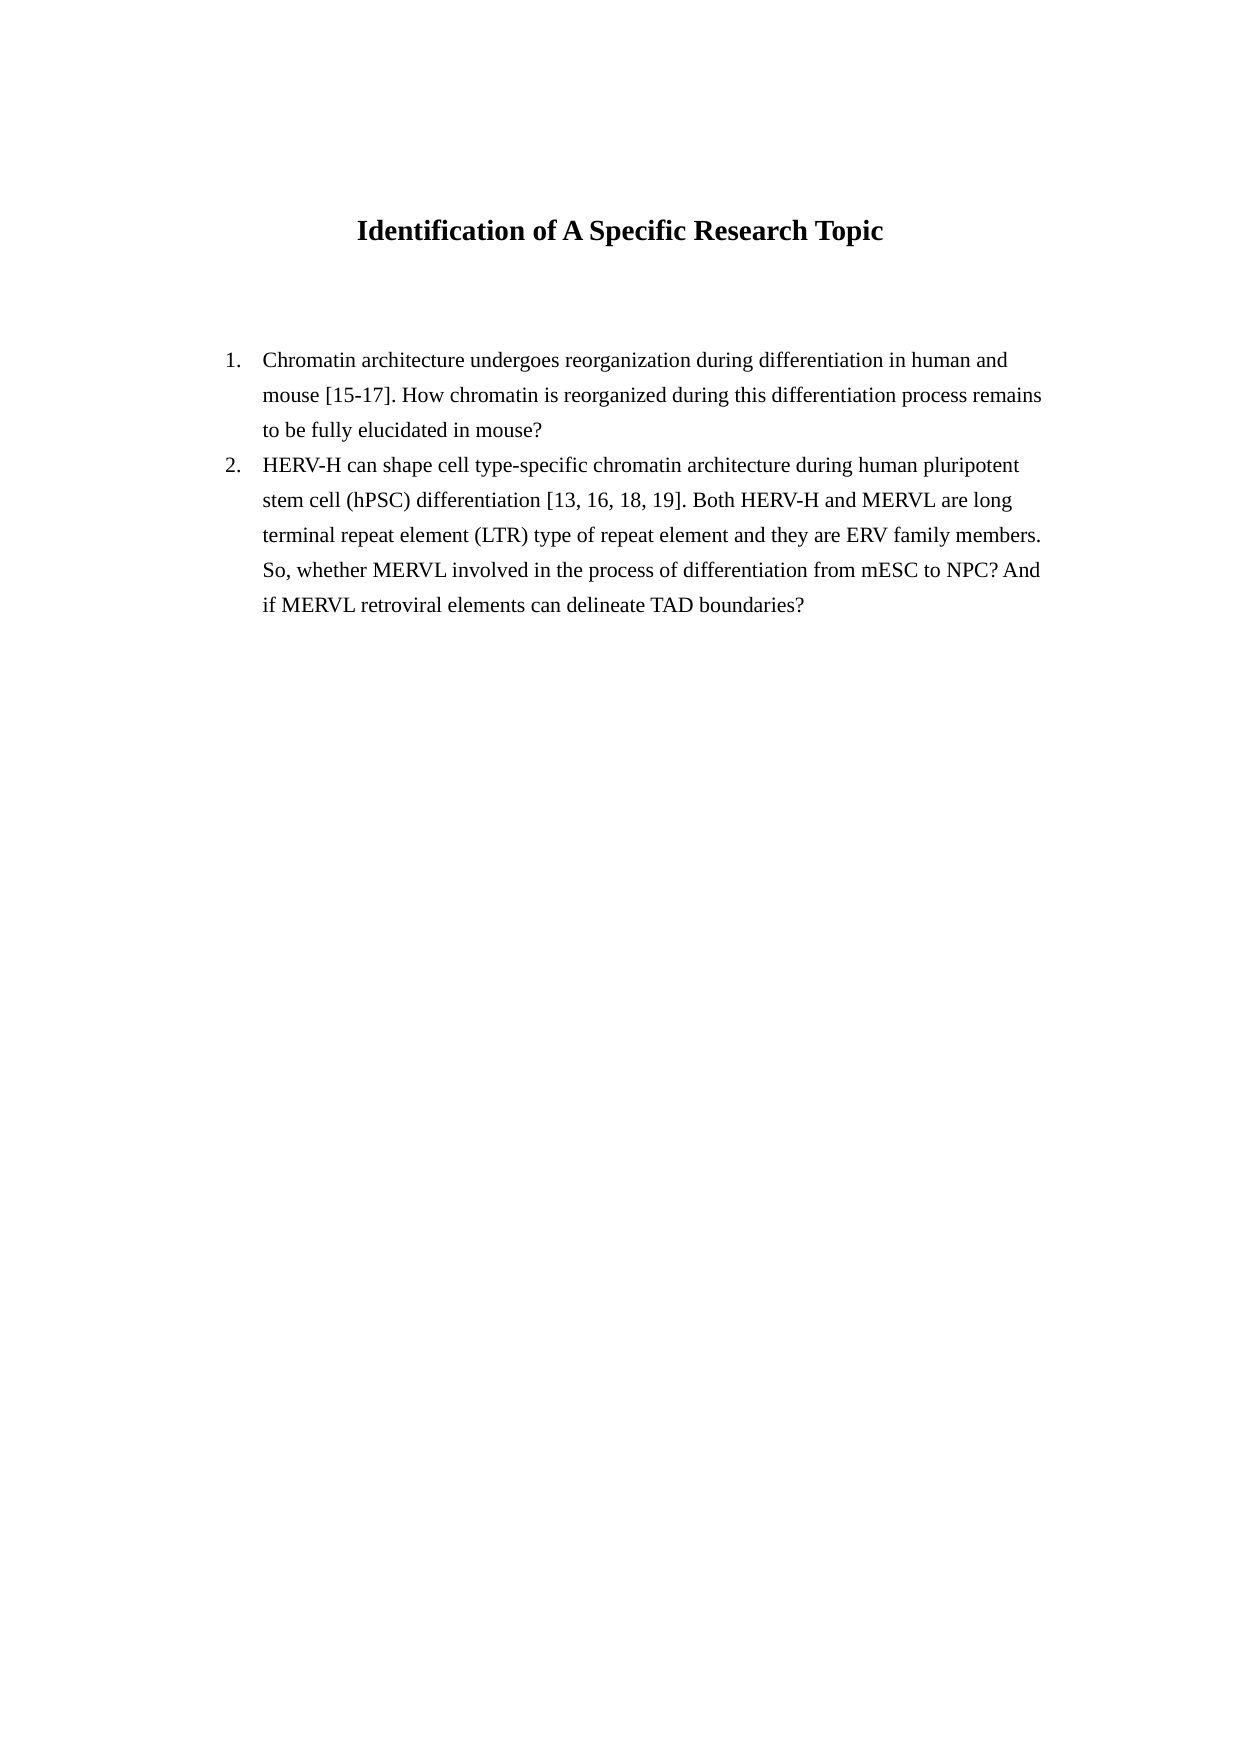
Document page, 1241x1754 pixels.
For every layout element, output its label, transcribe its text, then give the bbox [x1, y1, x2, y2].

list Chromatin architecture undergoes reorganization during differentiation in human and mouse [15-17]. How chromatin is reorganized during this differentiation process remains to be fully elucidated in mouse? [225, 344, 1053, 446]
subtitle Identification of A Specific Research Topic [187, 197, 1053, 262]
list HERV-H can shape cell type-specific chromatin architecture during human pluripotent stem cell (hPSC) differentiation [13, 16, 18, 19]. Both HERV-H and MERVL are long terminal repeat element (LTR) type of repeat element and they are ERV family members. So, whether MERVL involved in the process of differentiation from mESC to NPC? And if MERVL retroviral elements can delineate TAD boundaries? [225, 448, 1053, 621]
